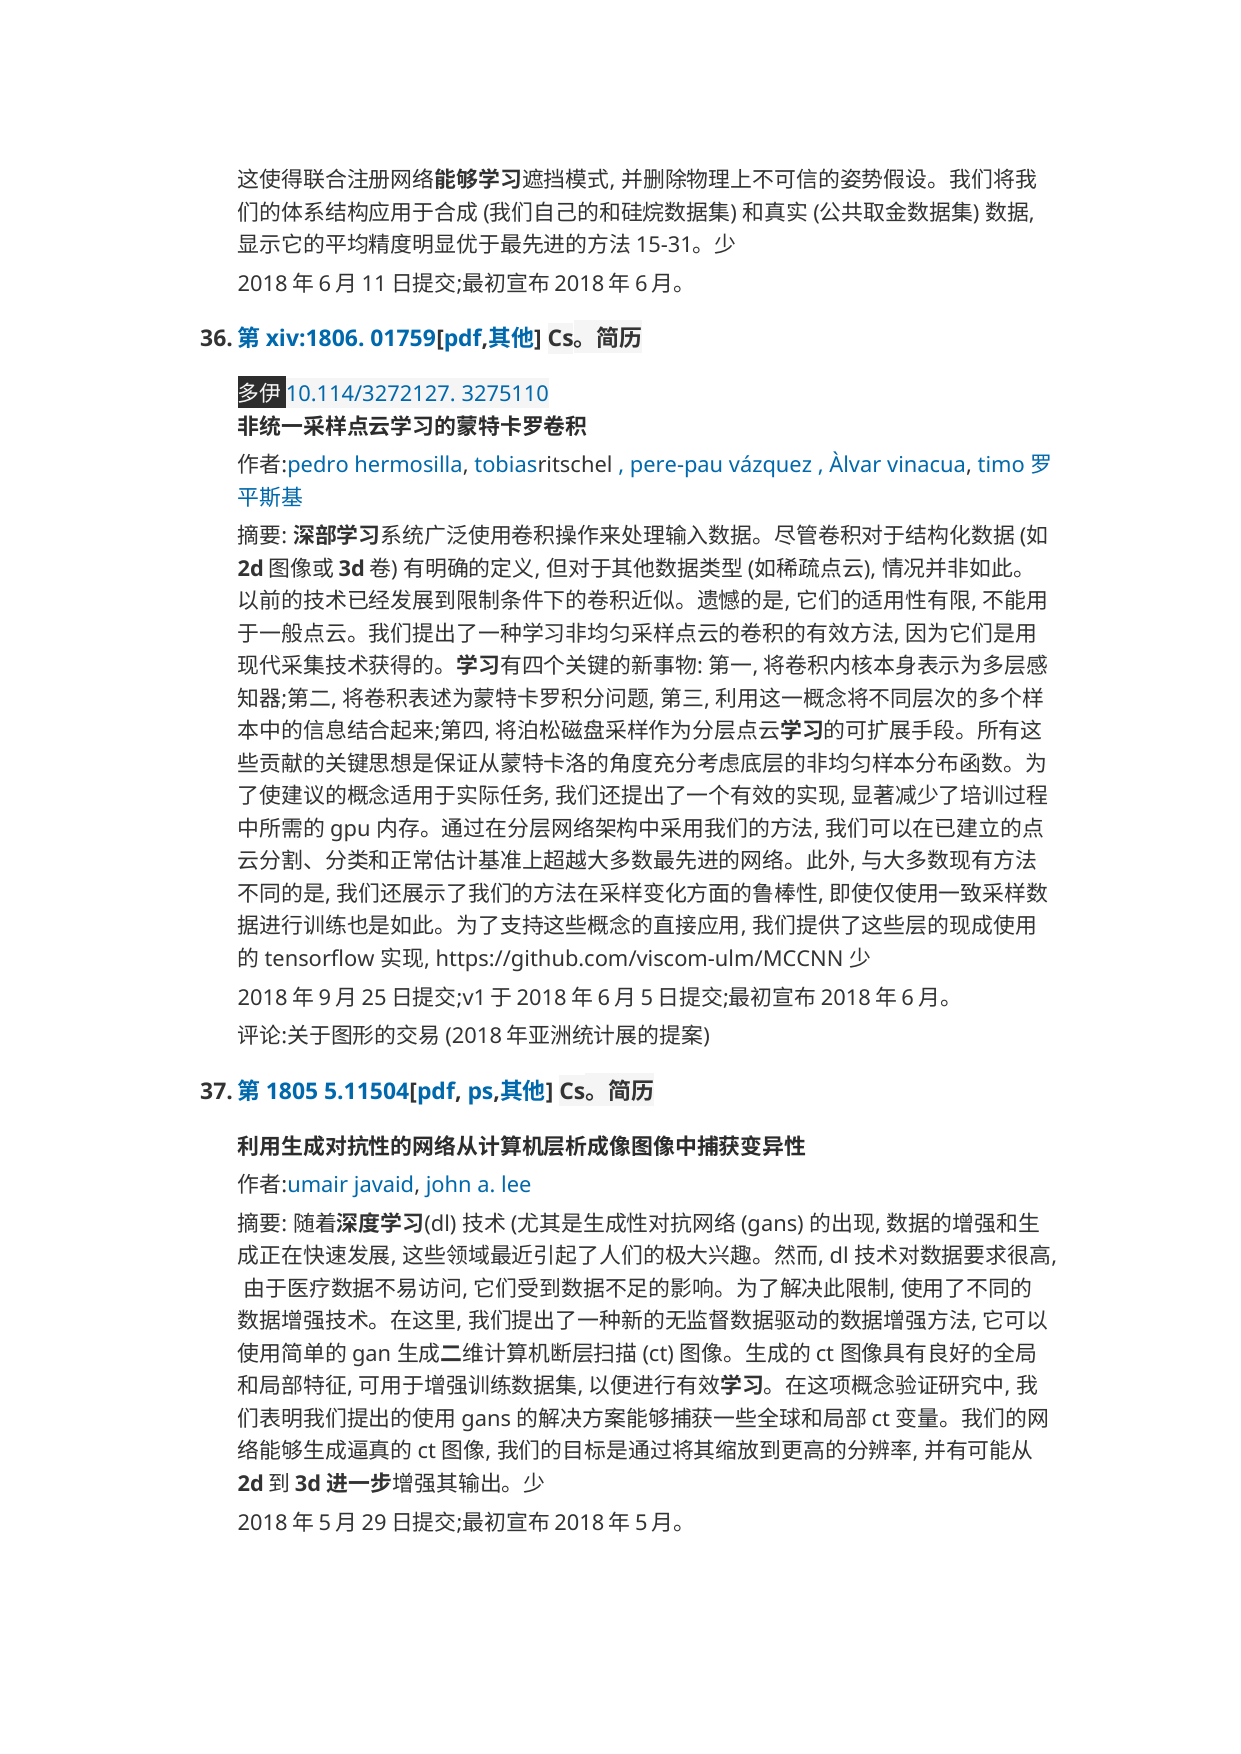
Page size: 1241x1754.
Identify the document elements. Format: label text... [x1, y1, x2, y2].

text 多伊10.114/3272127. 3275110 [286, 376, 1053, 408]
list 第 1805 5.11504[pdf, ps,其他] Cs。简历 [200, 1057, 1053, 1122]
text 2018年5月29日提交;最初宣布2018年5月。 [237, 1504, 1053, 1537]
text 作者:pedro hermosilla, tobiasritschel , pere-pau vázquez , Àlvar vinacua, timo 罗平斯基 [237, 447, 1053, 512]
text 评论:关于图形的交易 (2018年亚洲统计展的提案) [237, 1018, 1053, 1051]
text 摘要: 深部学习系统广泛使用卷积操作来处理输入数据。尽管卷积对于结构化数据 (如2d图像或3d卷) 有明确的定义, 但对于其他数据类型 (如稀疏点云), 情况并非如此。以前的技术已经发展到限制条件下的卷积近似。遗憾的是, 它们的适用性有限, 不能用于一般点云。我们提出了一种学习非均匀采样点云的卷积的有效方法, 因为它们是用现代采集技术获得的。学习有四个关键的新事物: 第一, 将卷积内核本身表示为多层感知器;第二, 将卷积表述为蒙特卡罗积分问题, 第三, 利用这一概念将不同层次的多个样本中的信息结合起来;第四, 将泊松磁盘采样作为分层点云学习的可扩展手段。所有这些贡献的关键思想是保证从蒙特卡洛的角度充分考虑底层的非均匀样本分布函数。为了使建议的概念适用于实际任务, 我们还提出了一个有效的实现, 显著减少了培训过程中所需的 gpu 内存。通过在分层网络架构中采用我们的方法, 我们可以在已建立的点云分割、分类和正常估计基准上超越大多数最先进的网络。此外, 与大多数现有方法不同的是, 我们还展示了我们的方法在采样变化方面的鲁棒性, 即使仅使用一致采样数据进行训练也是如此。为了支持这些概念的直接应用, 我们提供了这些层的现成使用的 tensorflow 实现, https://github.com/viscom-ulm/MCCNN 少 [237, 518, 1053, 973]
text 2018年9月25日提交;v1于2018年6月5日提交;最初宣布2018年6月。 [237, 979, 1053, 1012]
list 第 xiv:1806. 01759[pdf,其他] Cs。简历 [200, 304, 1053, 369]
text 作者:umair javaid, john a. lee [237, 1167, 1053, 1199]
text 2018年6月11日提交;最初宣布2018年6月。 [237, 266, 1053, 298]
text 非统一采样点云学习的蒙特卡罗卷积 [237, 408, 1053, 441]
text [237, 162, 1053, 259]
text 摘要: 随着深度学习(dl) 技术 (尤其是生成性对抗网络 (gans) 的出现, 数据的增强和生成正在快速发展, 这些领域最近引起了人们的极大兴趣。然而, dl 技术对数据要求很高, 由于医疗数据不易访问, 它们受到数据不足的影响。为了解决此限制, 使用了不同的数据增强技术。在这里, 我们提出了一种新的无监督数据驱动的数据增强方法, 它可以使用简单的 gan 生成二维计算机断层扫描 (ct) 图像。生成的 ct 图像具有良好的全局和局部特征, 可用于增强训练数据集, 以便进行有效学习。在这项概念验证研究中, 我们表明我们提出的使用 gans 的解决方案能够捕获一些全球和局部 ct 变量。我们的网络能够生成逼真的 ct 图像, 我们的目标是通过将其缩放到更高的分辨率, 并有可能从2d到3d 进一步增强其输出。少 [237, 1206, 1053, 1498]
text 利用生成对抗性的网络从计算机层析成像图像中捕获变异性 [237, 1128, 1053, 1161]
